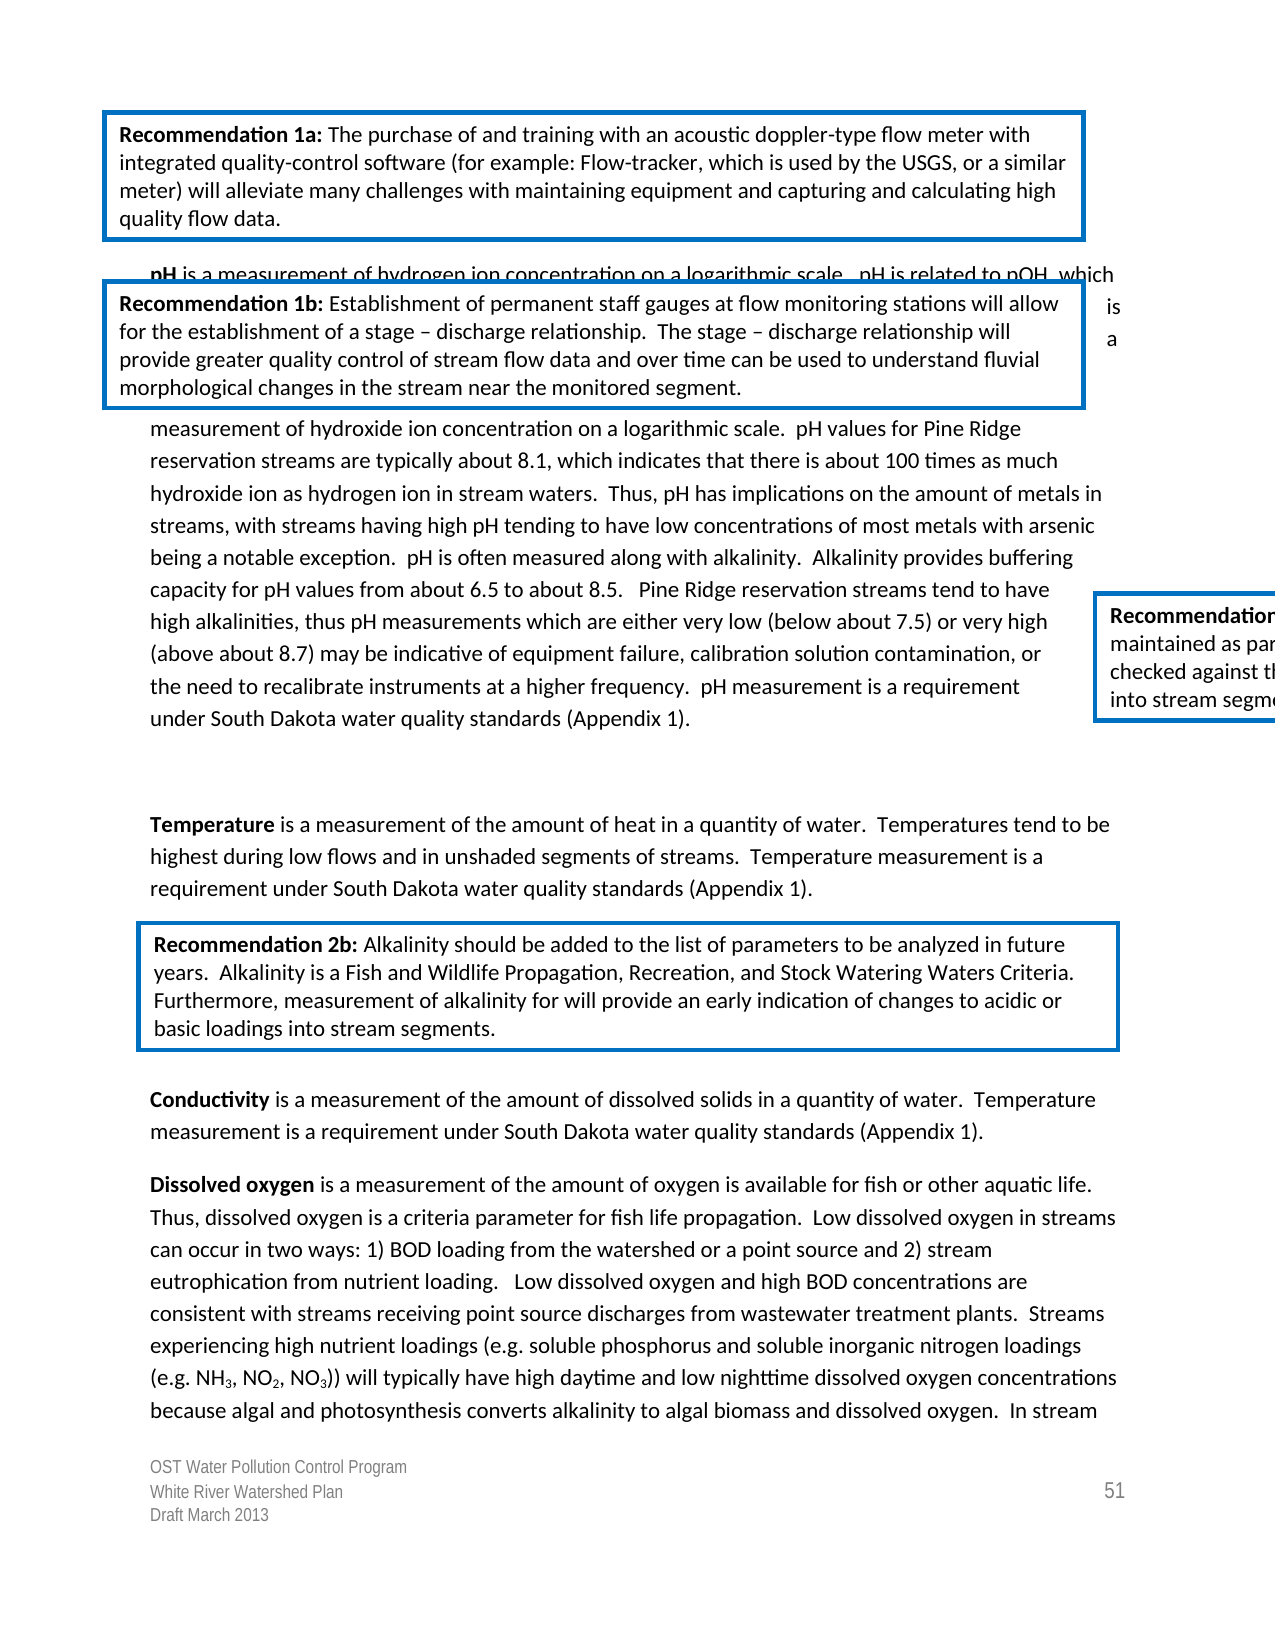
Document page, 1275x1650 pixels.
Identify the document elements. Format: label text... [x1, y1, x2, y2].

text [150, 1170, 1125, 1424]
text Temperature is a measurement of the amount of heat in a quantity of water. Temperatures tend to be highest during low flows and in unshaded segments of streams. Temperature measurement is a requirement under South Dakota water quality standards (Appendix 1). [150, 810, 1125, 902]
text Conductivity is a measurement of the amount of dissolved solids in a quantity of water. Temperature measurement is a requirement under South Dakota water quality standards (Appendix 1). [150, 927, 1125, 1145]
text pH is a measurement of hydrogen ion concentration on a logarithmic scale. pH is related to pOH, which is a measurement of hydroxide ion concentration on a logarithmic scale. pH values for Pine Ridge reservation streams are typically about 8.1, which indicates that there is about 100 times as much hydroxide ion as hydrogen ion in stream waters. Thus, pH has implications on the amount of metals in streams, with streams having high pH tending to have low concentrations of most metals with arsenic being a notable exception. pH is often measured along with alkalinity. Alkalinity provides buffering capacity for pH values from about 6.5 to about 8.5. Pine Ridge reservation streams tend to have high alkalinities, thus pH measurements which are either very low (below about 7.5) or very high (above about 8.7) may be indicative of equipment failure, calibration solution contamination, or the need to recalibrate instruments at a higher frequency. pH measurement is a requirement under South Dakota water quality standards (Appendix 1). [150, 203, 1125, 732]
